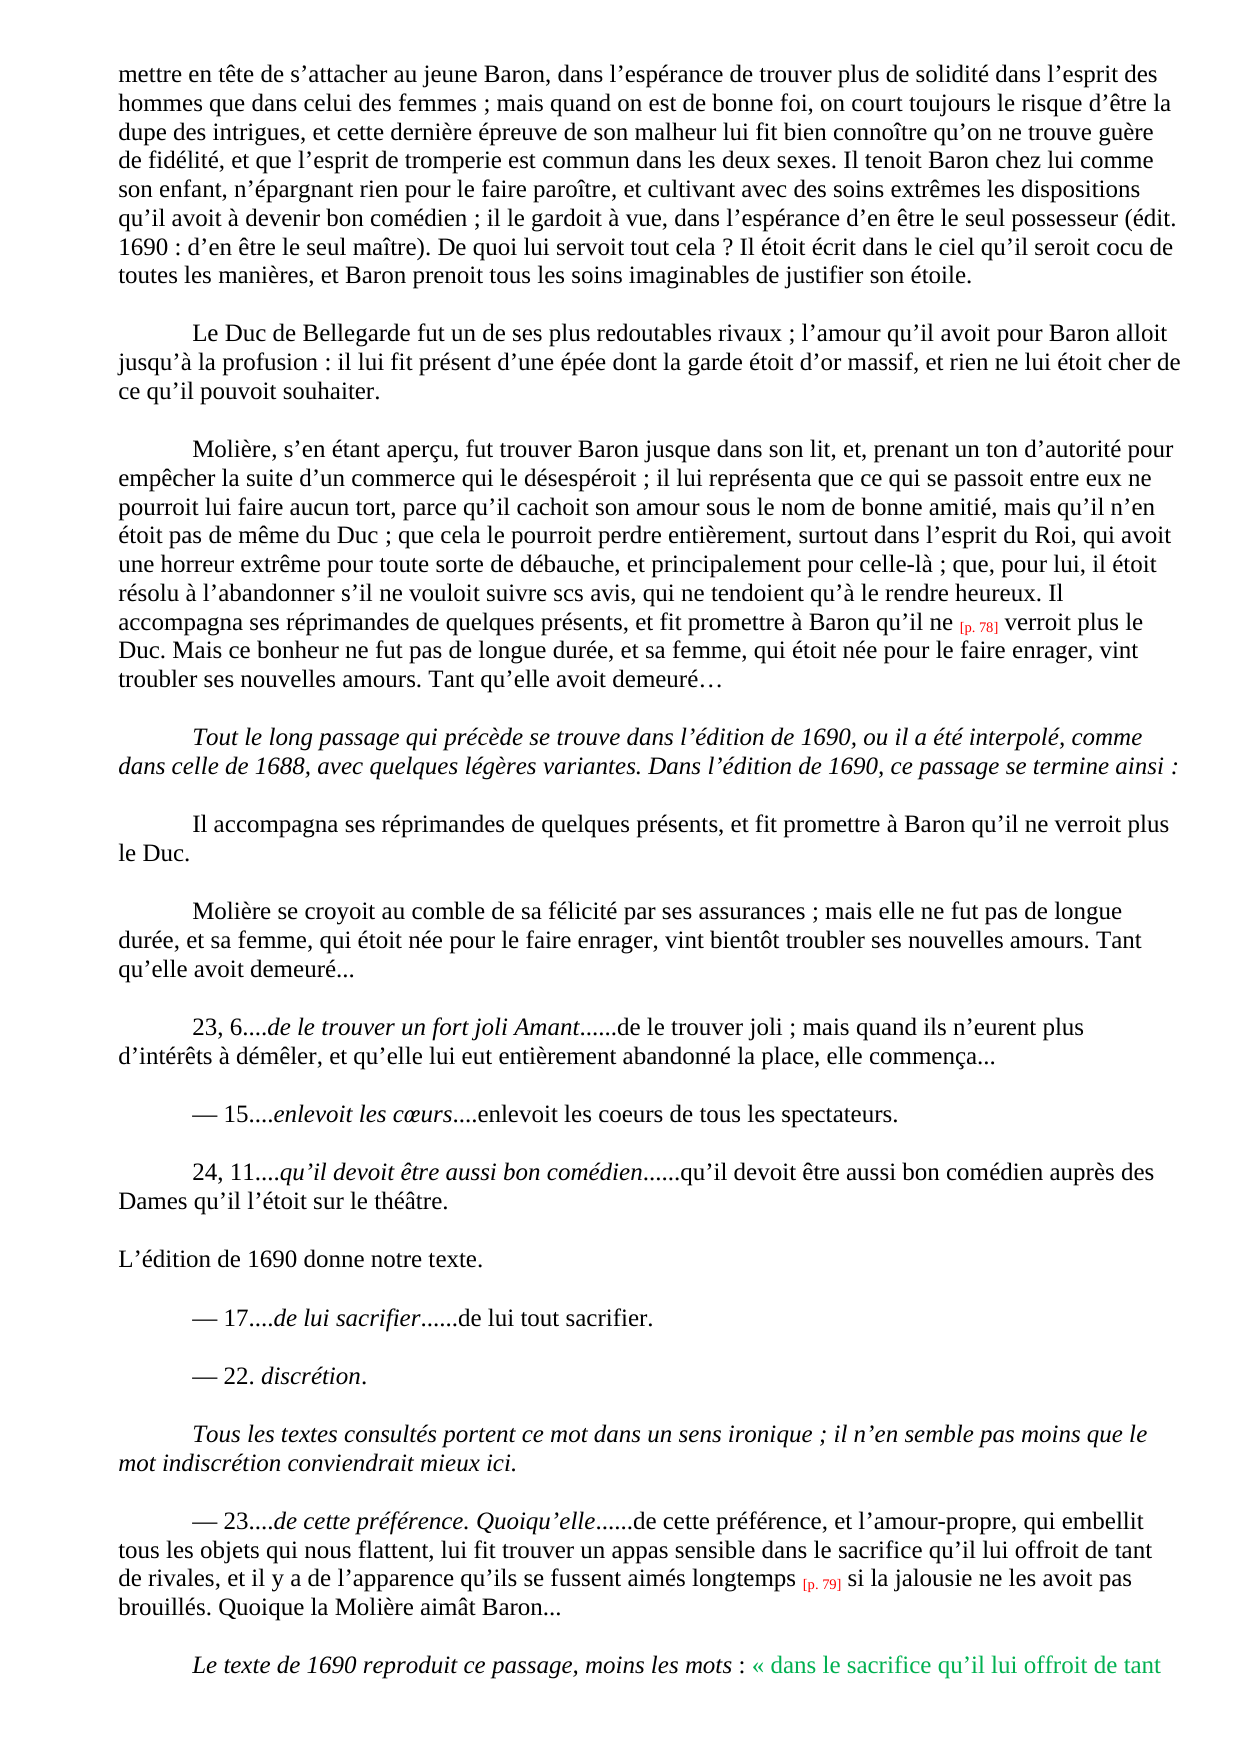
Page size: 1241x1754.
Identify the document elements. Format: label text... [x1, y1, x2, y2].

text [118, 1651, 1181, 1679]
text — 23....de cette préférence. Quoiqu’elle......de cette préférence, et l’amour-propre, qui embellit tous les objets qui nous flattent, lui fit trouver un appas sensible dans le sacrifice qu’il lui offroit de tant de rivales, et il y a de l’apparence qu’ils se fussent aimés longtemps [p. 79] si la jalousie ne les avoit pas brouillés. Quoique la Molière aimât Baron... [118, 1506, 1181, 1621]
text Tout le long passage qui précède se trouve dans l’édition de 1690, ou il a été interpolé, comme dans celle de 1688, avec quelques légères variantes. Dans l’édition de 1690, ce passage se termine ainsi : [118, 722, 1181, 780]
text L’édition de 1690 donne notre texte. [118, 1244, 1181, 1273]
text Molière, s’en étant aperçu, fut trouver Baron jusque dans son lit, et, prenant un ton d’autorité pour empêcher la suite d’un commerce qui le désespéroit ; il lui représenta que ce qui se passoit entre eux ne pourroit lui faire aucun tort, parce qu’il cachoit son amour sous le nom de bonne amitié, mais qu’il n’en étoit pas de même du Duc ; que cela le pourroit perdre entièrement, surtout dans l’esprit du Roi, qui avoit une horreur extrême pour toute sorte de débauche, et principalement pour celle-là ; que, pour lui, il étoit résolu à l’abandonner s’il ne vouloit suivre scs avis, qui ne tendoient qu’à le rendre heureux. Il accompagna ses réprimandes de quelques présents, et fit promettre à Baron qu’il ne [p. 78] verroit plus le Duc. Mais ce bonheur ne fut pas de longue durée, et sa femme, qui étoit née pour le faire enrager, vint troubler ses nouvelles amours. Tant qu’elle avoit demeuré… [118, 434, 1181, 693]
text — 15....enlevoit les cœurs....enlevoit les coeurs de tous les spectateurs. [118, 1099, 1181, 1128]
text Le Duc de Bellegarde fut un de ses plus redoutables rivaux ; l’amour qu’il avoit pour Baron alloit jusqu’à la profusion : il lui fit présent d’une épée dont la garde étoit d’or massif, et rien ne lui étoit cher de ce qu’il pouvoit souhaiter. [118, 318, 1181, 405]
text — 22. discrétion. [118, 1361, 1181, 1389]
text Tous les textes consultés portent ce mot dans un sens ironique ; il n’en semble pas moins que le mot indiscrétion conviendrait mieux ici. [118, 1419, 1181, 1477]
text Molière se croyoit au comble de sa félicité par ses assurances ; mais elle ne fut pas de longue durée, et sa femme, qui étoit née pour le faire enrager, vint bientôt troubler ses nouvelles amours. Tant qu’elle avoit demeuré... [118, 896, 1181, 983]
text 23, 6....de le trouver un fort joli Amant......de le trouver joli ; mais quand ils n’eurent plus d’intérêts à démêler, et qu’elle lui eut entièrement abandonné la place, elle commença... [118, 1012, 1181, 1070]
text — 17....de lui sacrifier......de lui tout sacrifier. [118, 1303, 1181, 1331]
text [118, 59, 1181, 289]
text 24, 11....qu’il devoit être aussi bon comédien......qu’il devoit être aussi bon comédien auprès des Dames qu’il l’étoit sur le théâtre. [118, 1157, 1181, 1215]
text Il accompagna ses réprimandes de quelques présents, et fit promettre à Baron qu’il ne verroit plus le Duc. [118, 809, 1181, 867]
